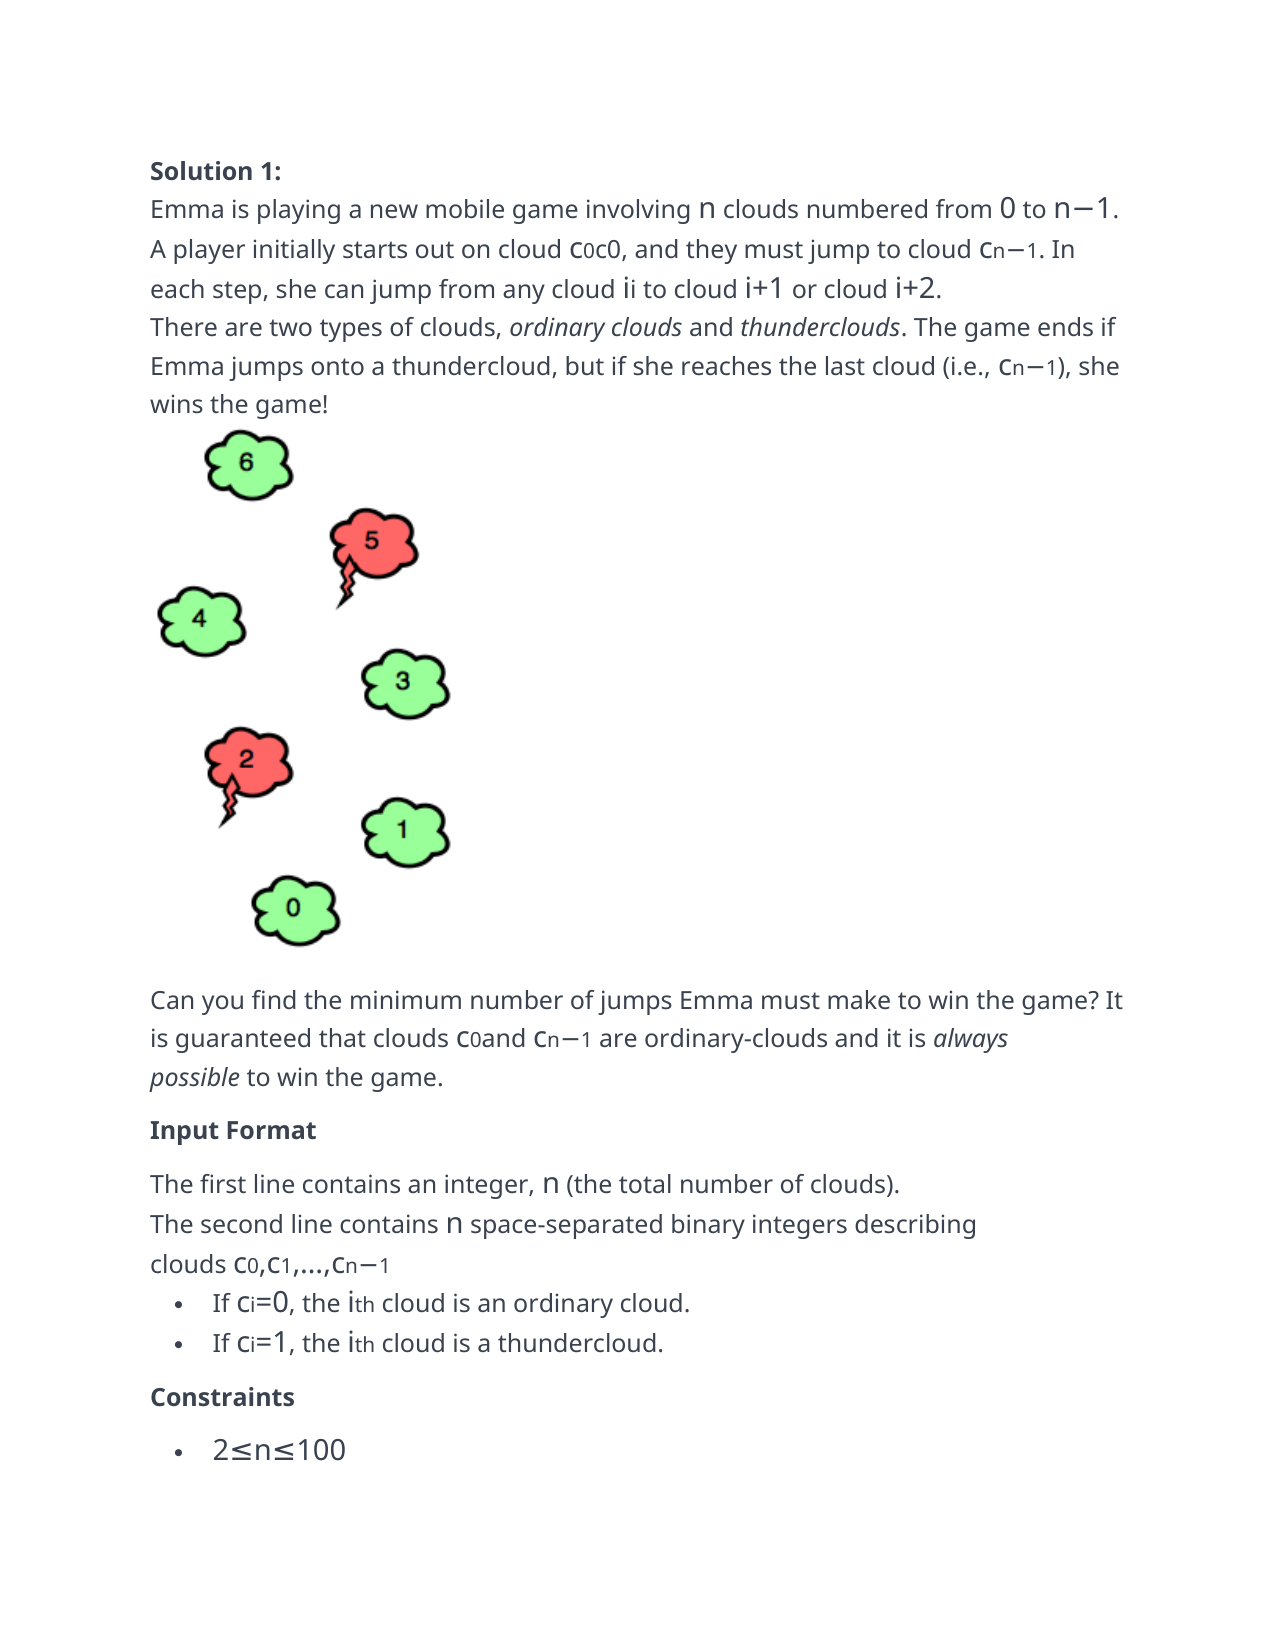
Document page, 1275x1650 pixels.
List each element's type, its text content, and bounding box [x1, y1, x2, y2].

list If ci=0, the ith cloud is an ordinary cloud. [175, 1282, 1125, 1321]
picture [150, 421, 457, 954]
list 2≤n≤100 [175, 1430, 1125, 1469]
text Can you find the minimum number of jumps Emma must make to win the game? It is guaranteed that clouds c0and cn−1 are ordinary-clouds and it is always possible to win the game. [150, 979, 1125, 1094]
text Constraints [150, 1377, 1125, 1414]
text Solution 1: [150, 150, 1125, 187]
text Emma is playing a new mobile game involving n clouds numbered from 0 to n−1. A player initially starts out on cloud c0c0, and they must jump to cloud cn−1. In each step, she can jump from any cloud ii to cloud i+1 or cloud i+2. [150, 187, 1125, 307]
list If ci=1, the ith cloud is a thundercloud. [175, 1321, 1125, 1361]
text There are two types of clouds, ordinary clouds and thunderclouds. The game ends if Emma jumps onto a thundercloud, but if she reaches the last cloud (i.e., cn−1), she wins the game! [150, 307, 1125, 421]
text The first line contains an integer, n (the total number of clouds). The second line contains n space-separated binary integers describing clouds c0,c1,…,cn−1 [150, 1162, 1125, 1282]
text Input Format [150, 1109, 1125, 1147]
